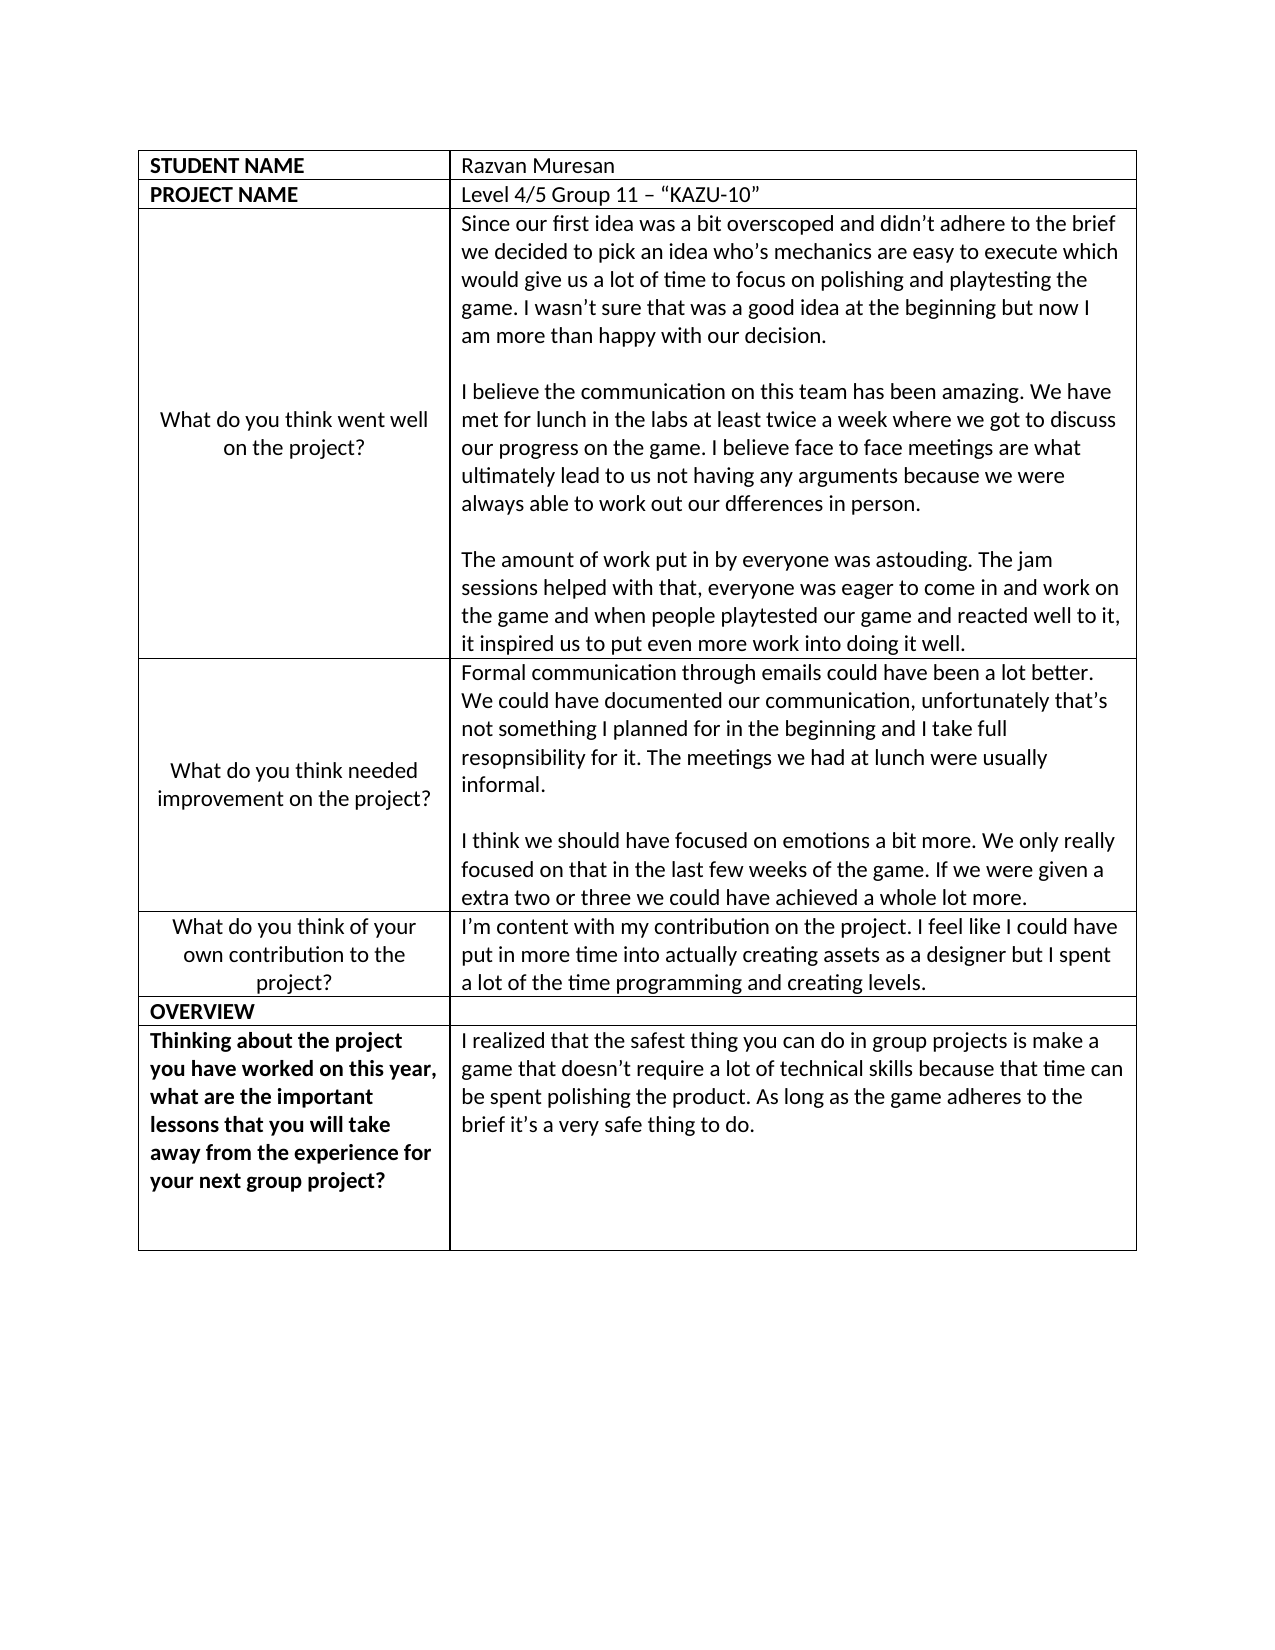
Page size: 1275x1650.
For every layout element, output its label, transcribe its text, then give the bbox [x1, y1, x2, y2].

table_header Razvan Muresan [451, 151, 1136, 179]
table_cell Level 4/5 Group 11 – “KAZU-10” [451, 180, 1136, 208]
table_cell Thinking about the project you have worked on this year, what are the important lessons that you will take away from the experience for your next group project? [139, 1026, 449, 1250]
table_cell [451, 997, 1136, 1025]
table_cell OVERVIEW [139, 997, 449, 1025]
table_cell What do you think needed improvement on the project? [139, 659, 449, 911]
table_cell Since our first idea was a bit overscoped and didn’t adhere to the brief we decided to pick an idea who’s mechanics are easy to execute which would give us a lot of time to focus on polishing and playtesting the game. I wasn’t sure that was a good idea at the beginning but now I am more than happy with our decision. I believe the communication on this team has been amazing. We have met for lunch in the labs at least twice a week where we got to discuss our progress on the game. I believe face to face meetings are what ultimately lead to us not having any arguments because we were always able to work out our dfferences in person. The amount of work put in by everyone was astouding. The jam sessions helped with that, everyone was eager to come in and work on the game and when people playtested our game and reacted well to it, it inspired us to put even more work into doing it well. [451, 209, 1136, 657]
table_cell What do you think went well on the project? [139, 209, 449, 657]
table_cell Formal communication through emails could have been a lot better. We could have documented our communication, unfortunately that’s not something I planned for in the beginning and I take full resopnsibility for it. The meetings we had at lunch were usually informal. I think we should have focused on emotions a bit more. We only really focused on that in the last few weeks of the game. If we were given a extra two or three we could have achieved a whole lot more. [451, 659, 1136, 911]
table_header STUDENT NAME [139, 151, 449, 179]
table_cell I’m content with my contribution on the project. I feel like I could have put in more time into actually creating assets as a designer but I spent a lot of the time programming and creating levels. [451, 912, 1136, 996]
table_cell What do you think of your own contribution to the project? [139, 912, 449, 996]
table_cell I realized that the safest thing you can do in group projects is make a game that doesn’t require a lot of technical skills because that time can be spent polishing the product. As long as the game adheres to the brief it’s a very safe thing to do. [451, 1026, 1136, 1250]
table_cell PROJECT NAME [139, 180, 449, 208]
